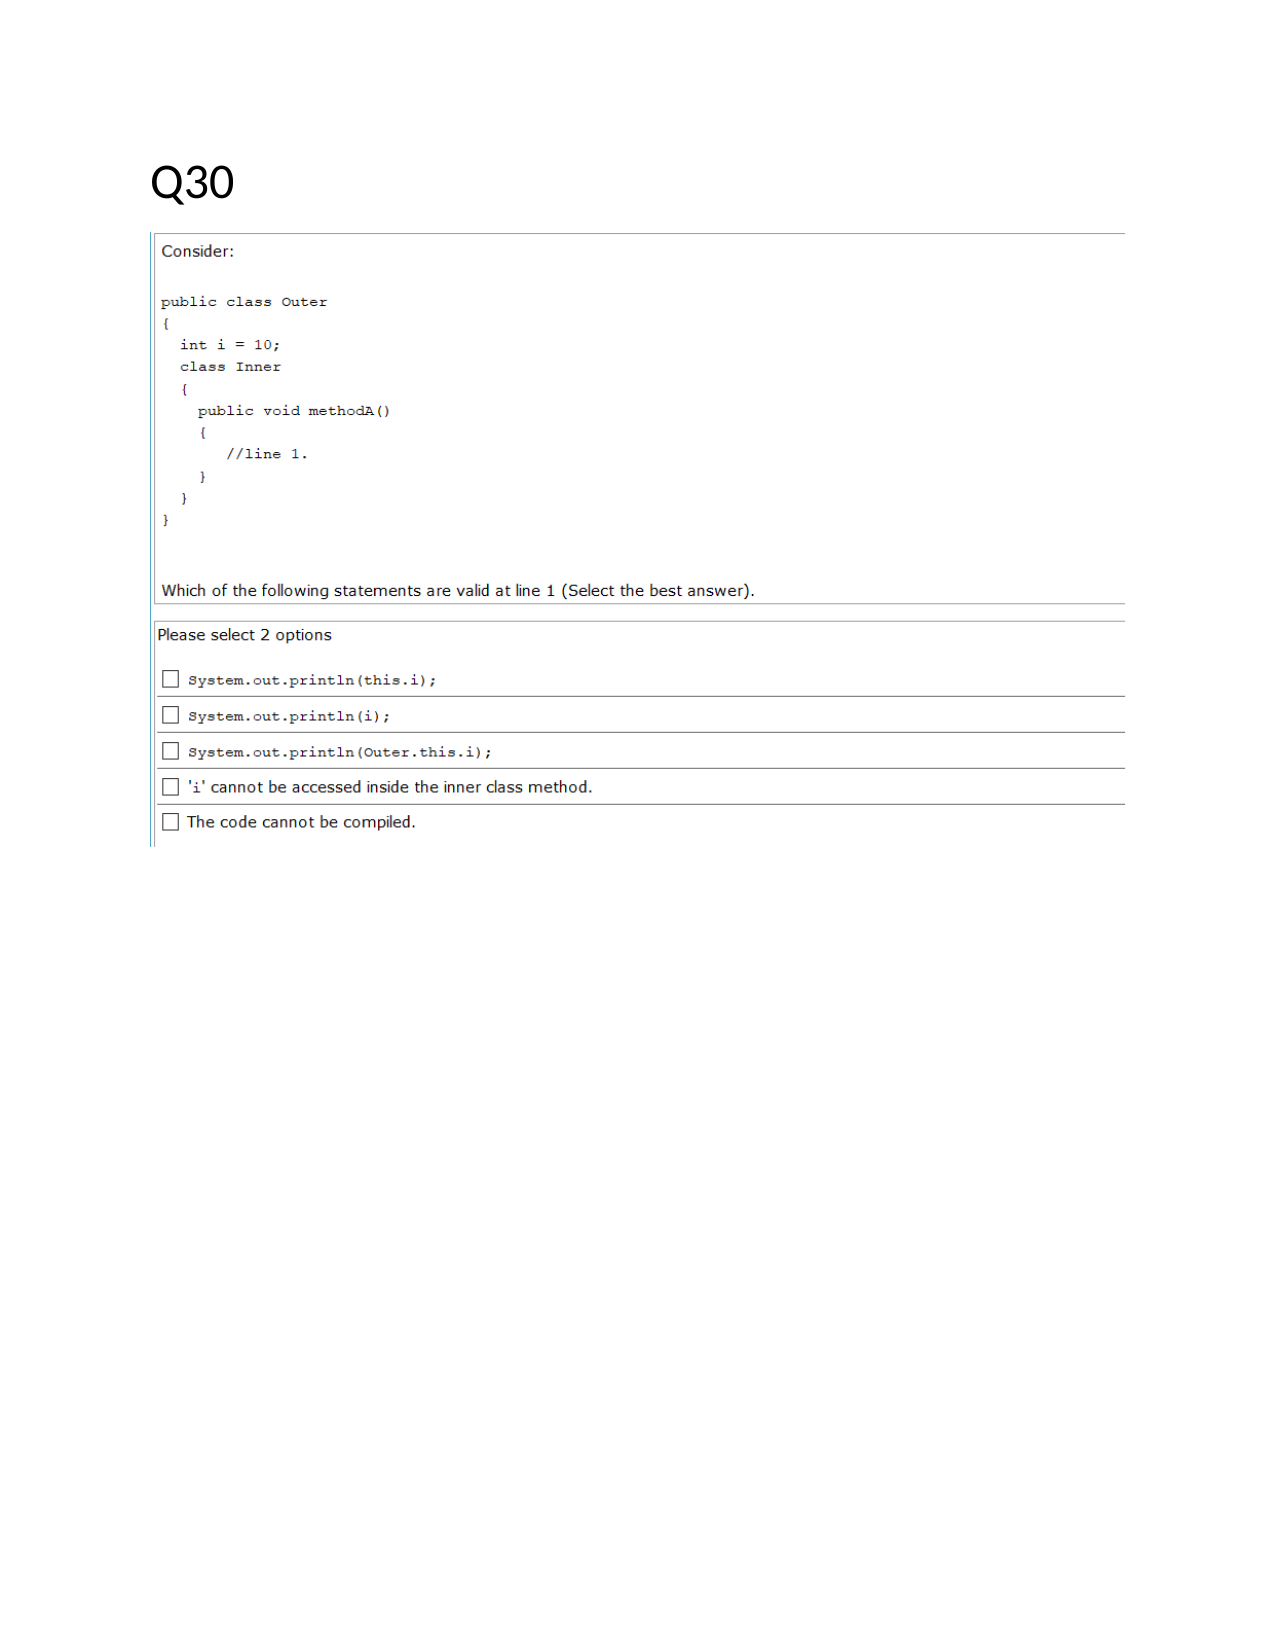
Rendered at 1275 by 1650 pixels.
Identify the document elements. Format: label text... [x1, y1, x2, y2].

picture [150, 232, 1125, 847]
text Q30 [150, 150, 1125, 211]
